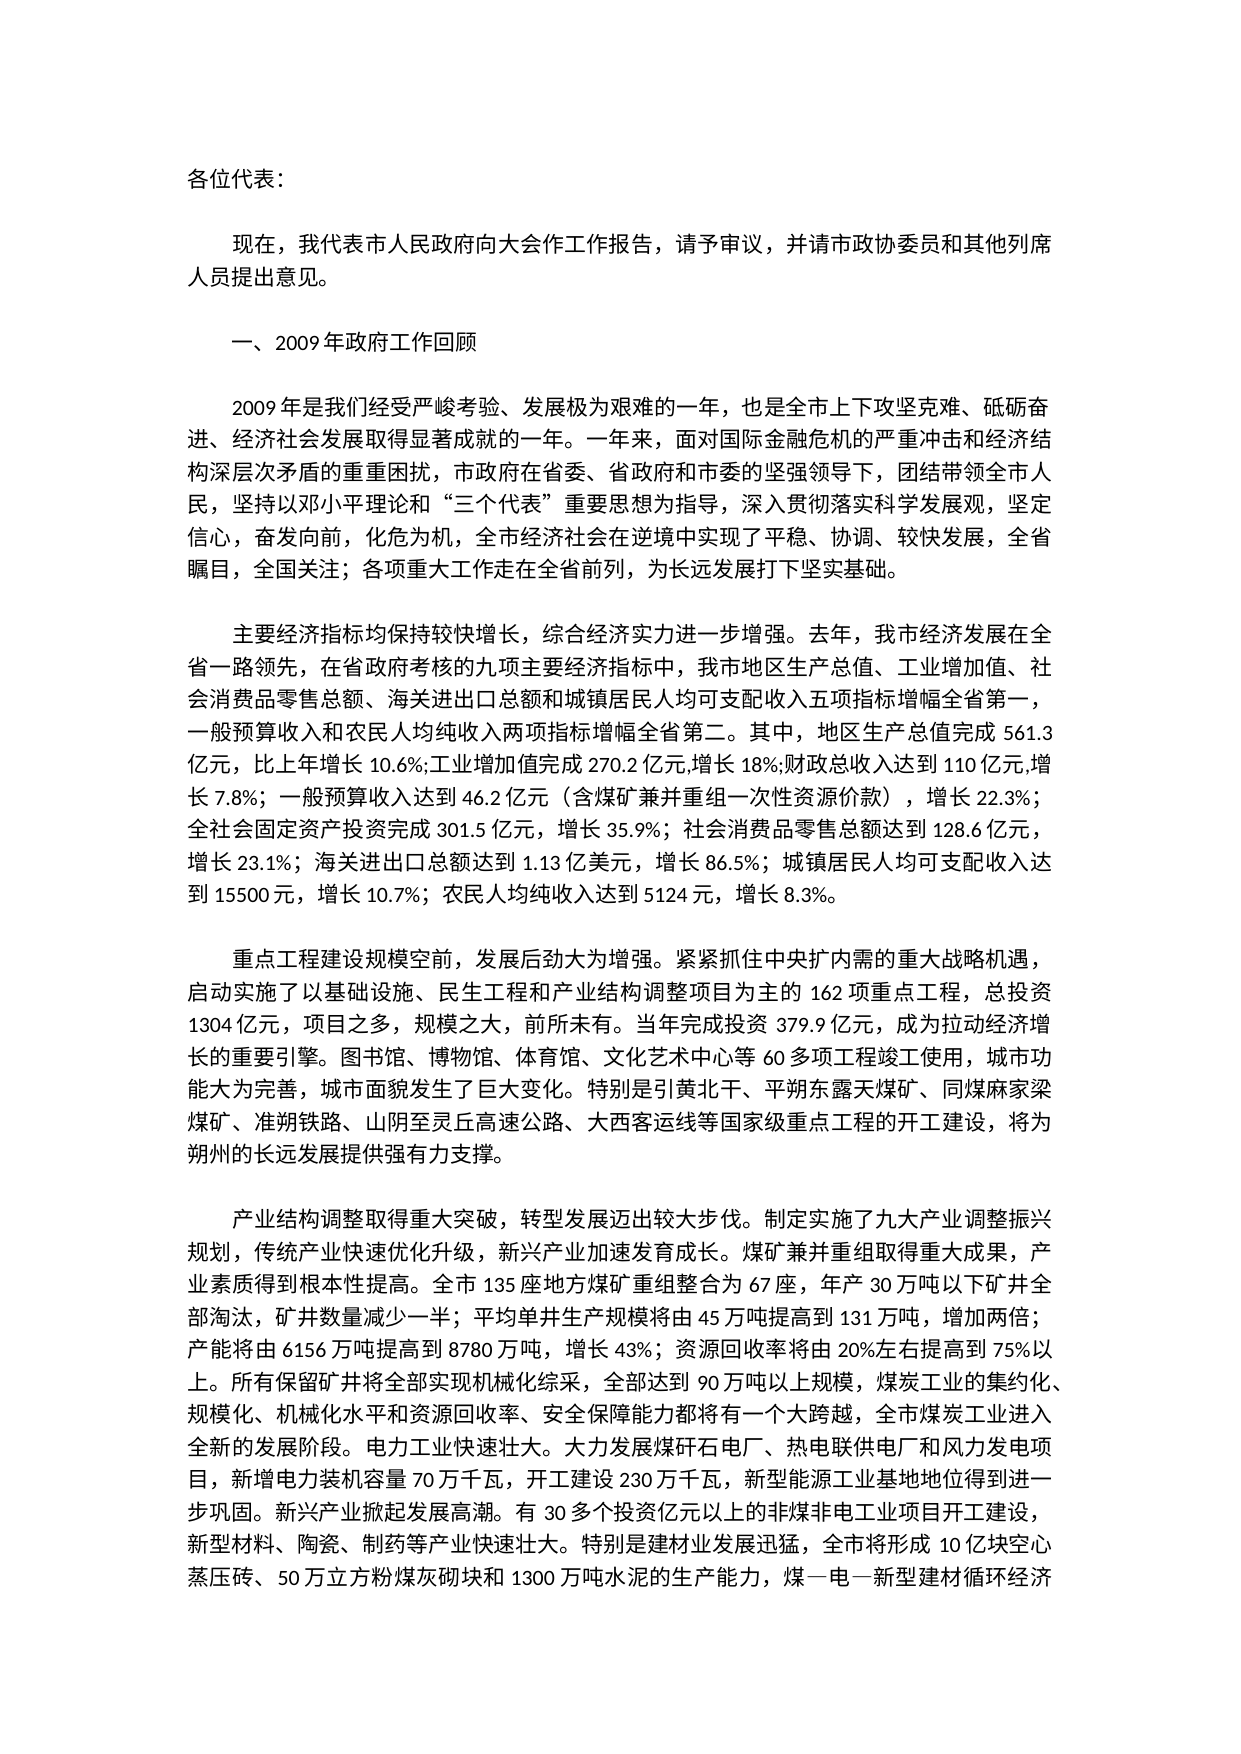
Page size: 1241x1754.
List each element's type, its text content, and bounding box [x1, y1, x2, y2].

text 一、2009年政府工作回顾 [187, 324, 1053, 357]
text 各位代表： [187, 162, 1053, 194]
text 现在，我代表市人民政府向大会作工作报告，请予审议，并请市政协委员和其他列席人员提出意见。 [187, 227, 1053, 292]
text 2009年是我们经受严峻考验、发展极为艰难的一年，也是全市上下攻坚克难、砥砺奋进、经济社会发展取得显著成就的一年。一年来，面对国际金融危机的严重冲击和经济结构深层次矛盾的重重困扰，市政府在省委、省政府和市委的坚强领导下，团结带领全市人民，坚持以邓小平理论和“三个代表”重要思想为指导，深入贯彻落实科学发展观，坚定信心，奋发向前，化危为机，全市经济社会在逆境中实现了平稳、协调、较快发展，全省瞩目，全国关注；各项重大工作走在全省前列，为长远发展打下坚实基础。 [187, 389, 1053, 584]
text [187, 1202, 1053, 1592]
text 主要经济指标均保持较快增长，综合经济实力进一步增强。去年，我市经济发展在全省一路领先，在省政府考核的九项主要经济指标中，我市地区生产总值、工业增加值、社会消费品零售总额、海关进出口总额和城镇居民人均可支配收入五项指标增幅全省第一，一般预算收入和农民人均纯收入两项指标增幅全省第二。其中，地区生产总值完成561.3亿元，比上年增长10.6%;工业增加值完成270.2亿元,增长18%;财政总收入达到110亿元,增长7.8%；一般预算收入达到46.2亿元（含煤矿兼并重组一次性资源价款），增长22.3%；全社会固定资产投资完成301.5亿元，增长35.9%；社会消费品零售总额达到128.6亿元，增长23.1%；海关进出口总额达到1.13亿美元，增长86.5%；城镇居民人均可支配收入达到15500元，增长10.7%；农民人均纯收入达到5124元，增长8.3%。 [187, 617, 1053, 909]
text 重点工程建设规模空前，发展后劲大为增强。紧紧抓住中央扩内需的重大战略机遇，启动实施了以基础设施、民生工程和产业结构调整项目为主的162项重点工程，总投资1304亿元，项目之多，规模之大，前所未有。当年完成投资379.9亿元，成为拉动经济增长的重要引擎。图书馆、博物馆、体育馆、文化艺术中心等60多项工程竣工使用，城市功能大为完善，城市面貌发生了巨大变化。特别是引黄北干、平朔东露天煤矿、同煤麻家梁煤矿、准朔铁路、山阴至灵丘高速公路、大西客运线等国家级重点工程的开工建设，将为朔州的长远发展提供强有力支撑。 [187, 942, 1053, 1169]
